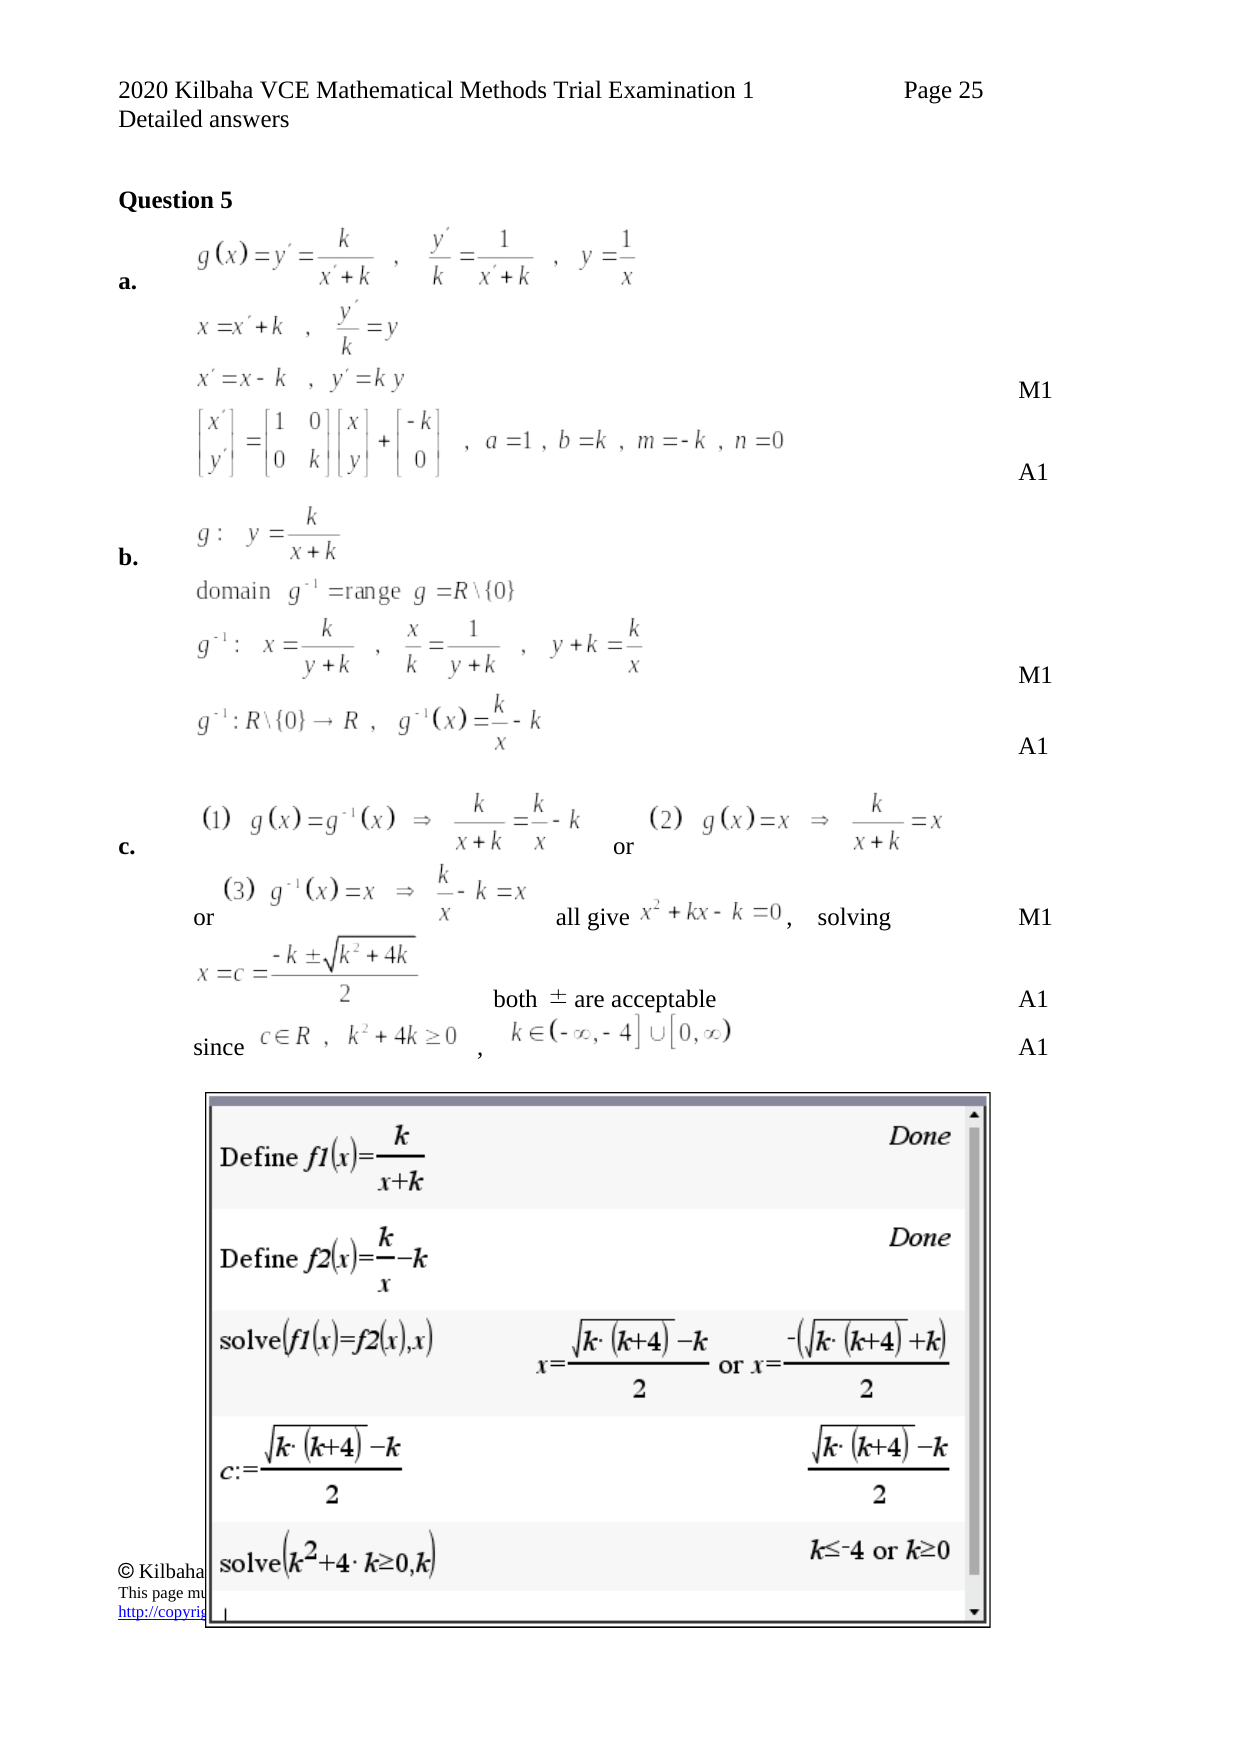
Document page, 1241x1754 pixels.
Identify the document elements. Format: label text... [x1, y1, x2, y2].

text M1 [118, 571, 1122, 689]
text Question 5 [118, 185, 1122, 214]
text since , A1 [118, 1012, 1122, 1061]
text A1 [118, 404, 1122, 486]
text M1 [118, 295, 1122, 404]
picture [205, 1092, 991, 1628]
text both are acceptable A1 [118, 931, 1122, 1012]
text A1 [118, 689, 1122, 760]
text or all give , solving M1 [118, 860, 1122, 931]
text b. [118, 500, 1122, 571]
text a. [118, 224, 1122, 295]
text c. or [118, 789, 1122, 860]
